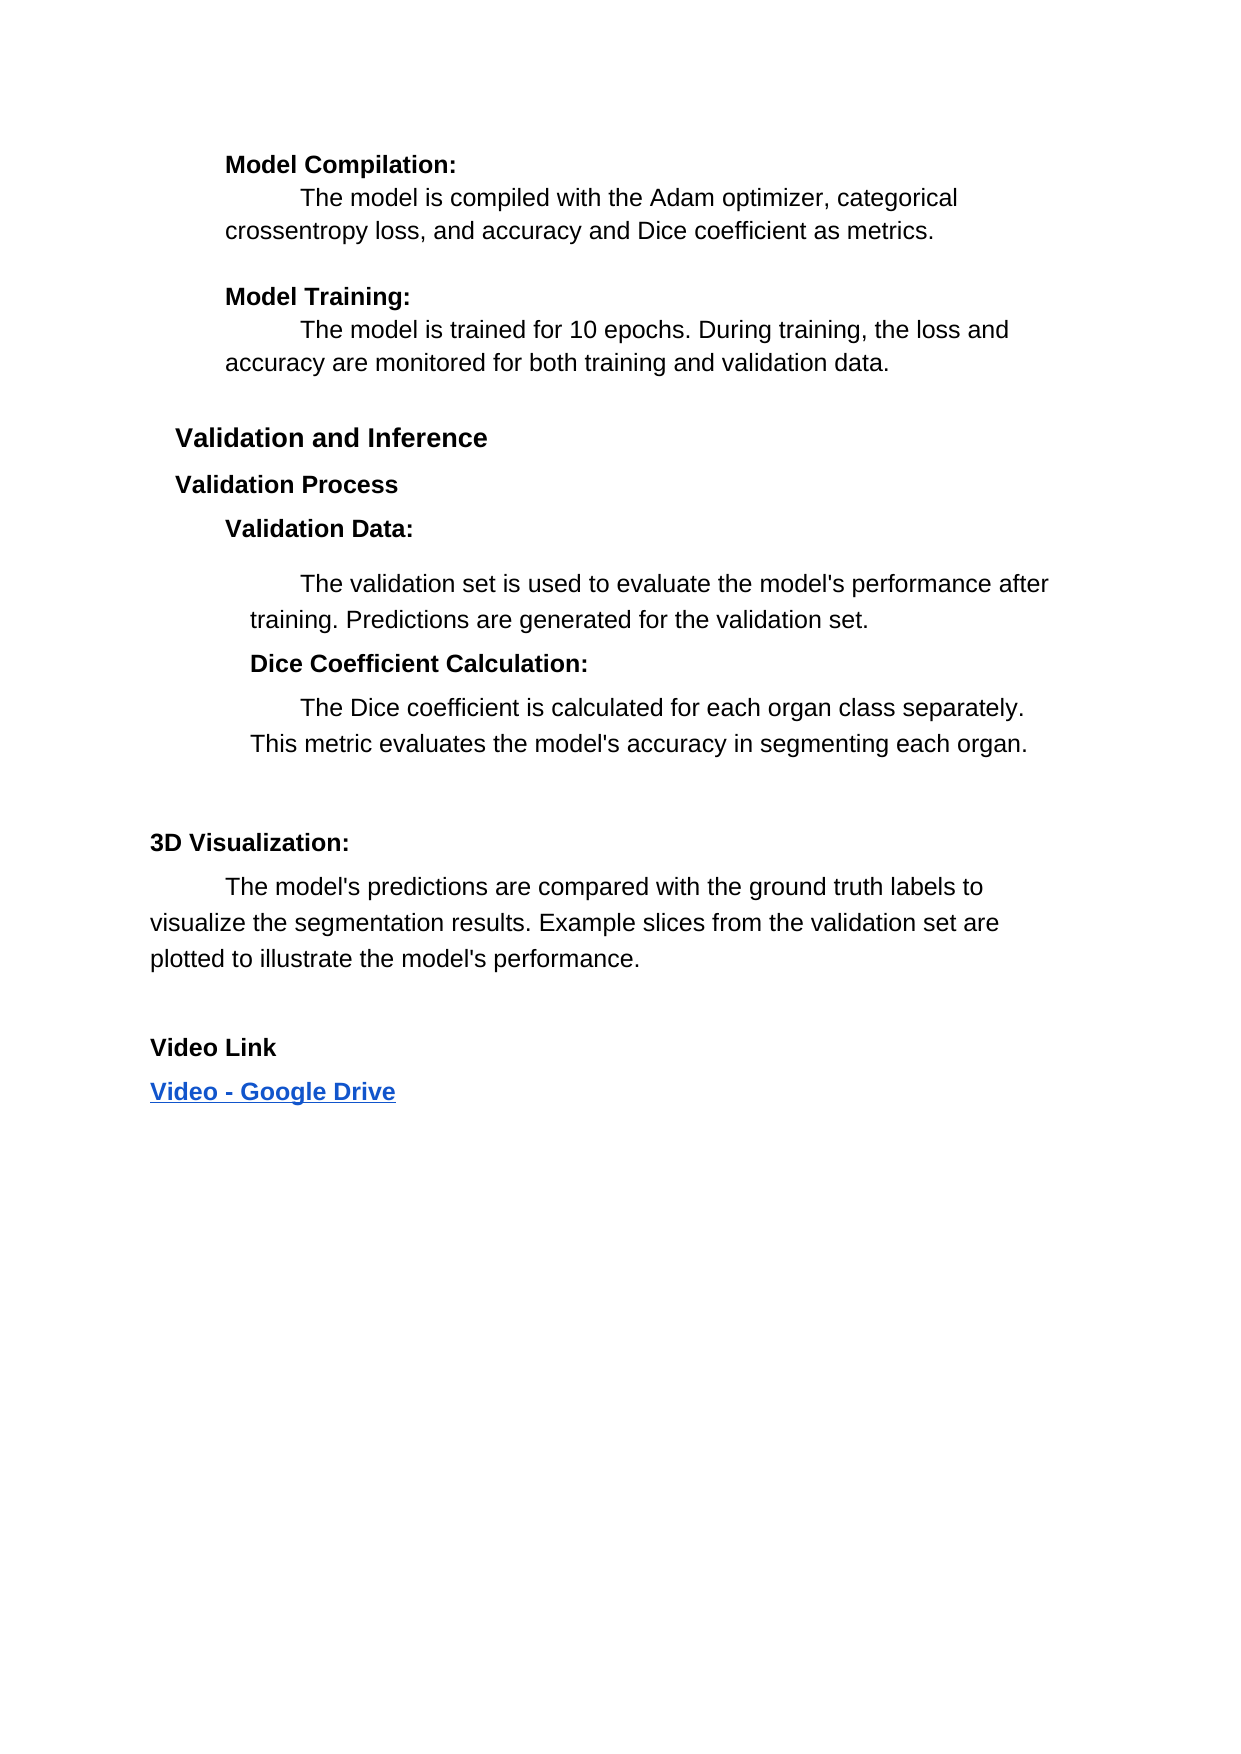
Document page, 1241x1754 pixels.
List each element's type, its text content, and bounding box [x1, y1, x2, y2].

text Validation Data: [175, 514, 1065, 553]
text 3D Visualization: [150, 828, 1065, 857]
text The model is trained for 10 epochs. During training, the loss and accuracy are monitored for both training and validation data. [225, 315, 1090, 377]
text The Dice coefficient is calculated for each organ class separately. This metric evaluates the model's accuracy in segmenting each organ. [250, 693, 1065, 758]
text The model's predictions are compared with the ground truth labels to visualize the segmentation results. Example slices from the validation set are plotted to illustrate the model's performance. [150, 872, 1065, 973]
text Model Training: [225, 282, 1090, 311]
text Video - Google Drive [150, 1077, 1065, 1116]
text Dice Coefficient Calculation: [250, 649, 1065, 678]
text The validation set is used to evaluate the model's performance after training. Predictions are generated for the validation set. [250, 569, 1065, 633]
text The model is compiled with the Adam optimizer, categorical crossentropy loss, and accuracy and Dice coefficient as metrics. [225, 183, 1090, 245]
text Video Link [150, 1033, 1065, 1062]
text Model Compilation: [225, 150, 1090, 179]
text Validation and Inference [175, 422, 1065, 454]
text Validation Process [175, 470, 1065, 498]
